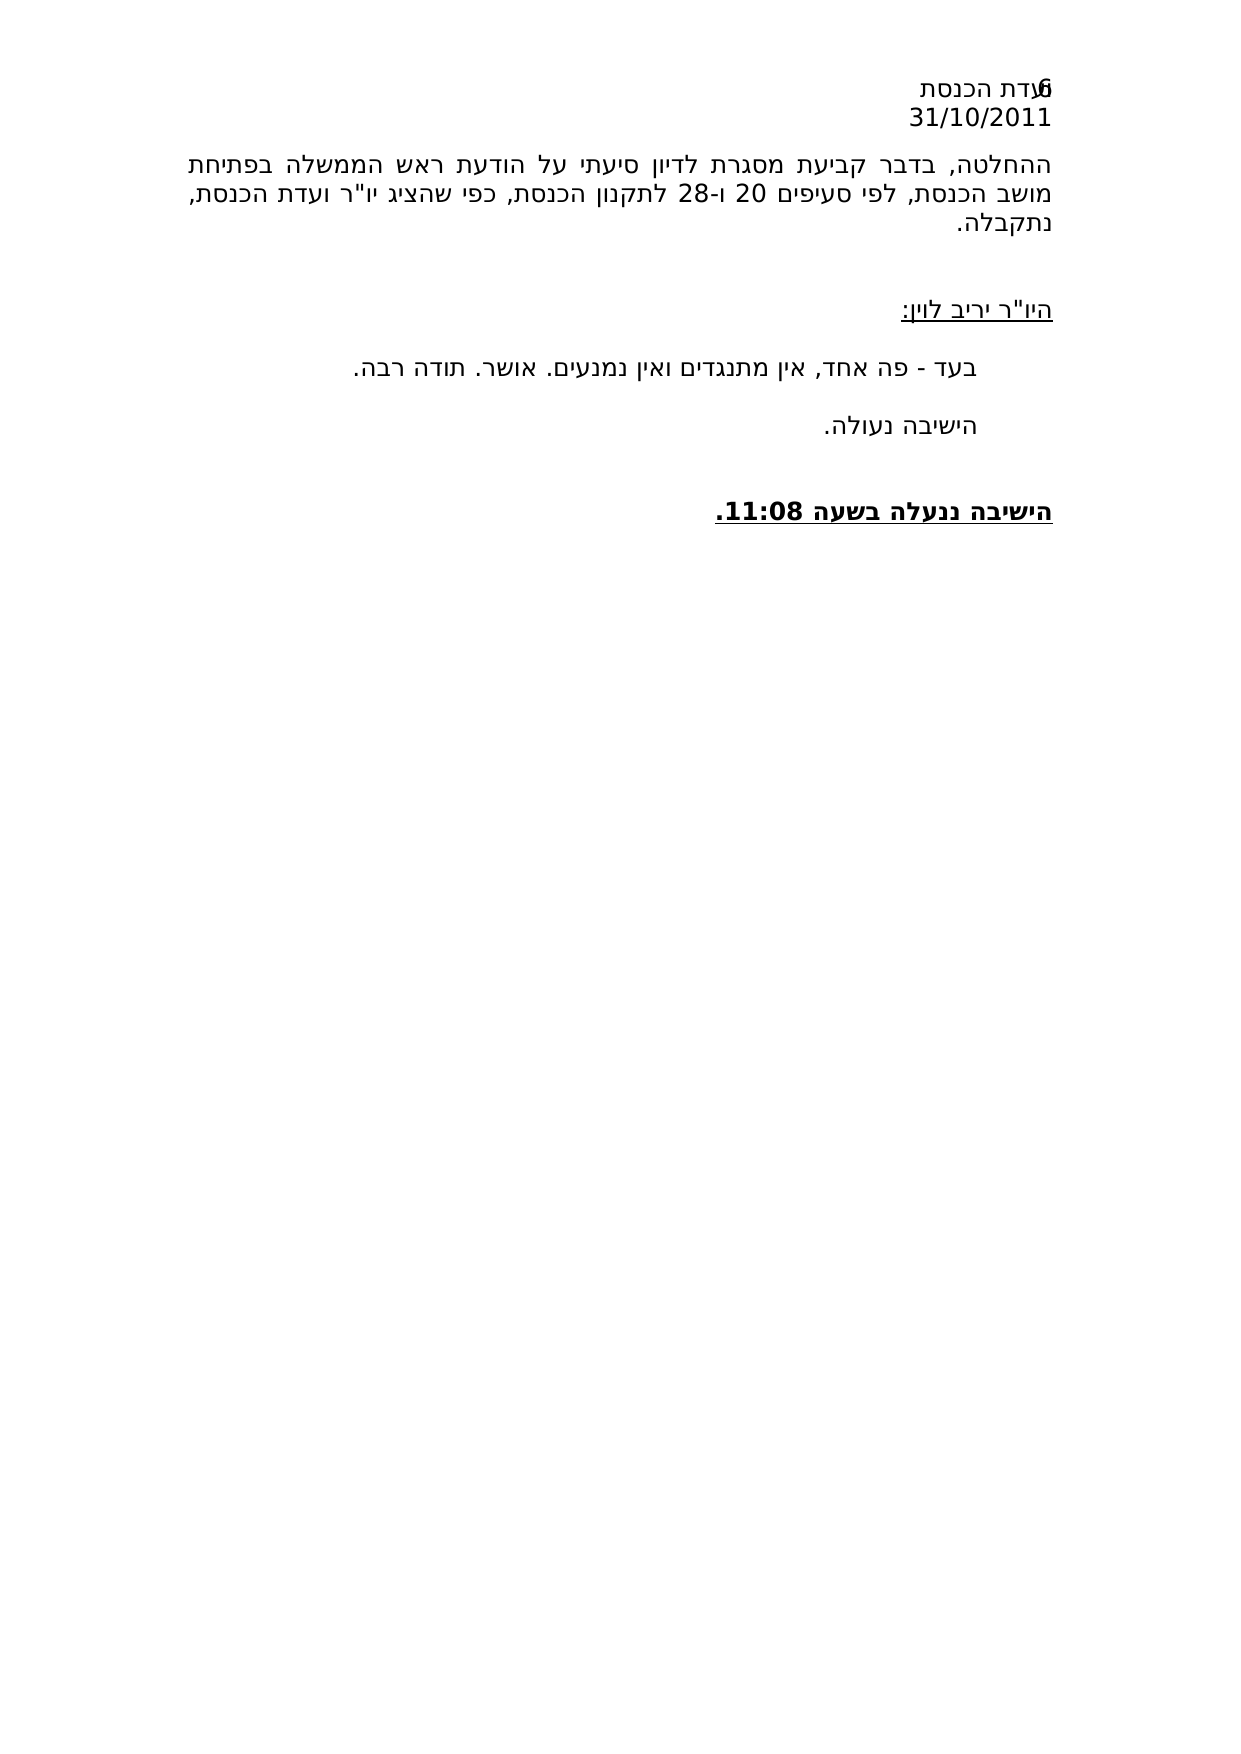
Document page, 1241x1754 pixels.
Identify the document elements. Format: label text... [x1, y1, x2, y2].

text היו"ר יריב לוין: [187, 295, 1053, 324]
text הישיבה נעולה. [187, 411, 1053, 440]
text בעד - פה אחד, אין מתנגדים ואין נמנעים. אושר. תודה רבה. [187, 353, 1053, 382]
text הישיבה ננעלה בשעה 11:08. [187, 497, 1053, 527]
text ההחלטה, בדבר קביעת מסגרת לדיון סיעתי על הודעת ראש הממשלה בפתיחת מושב הכנסת, לפי סעיפים 20 ו-28 לתקנון הכנסת, כפי שהציג יו"ר , נתקבלה. [187, 150, 1053, 237]
